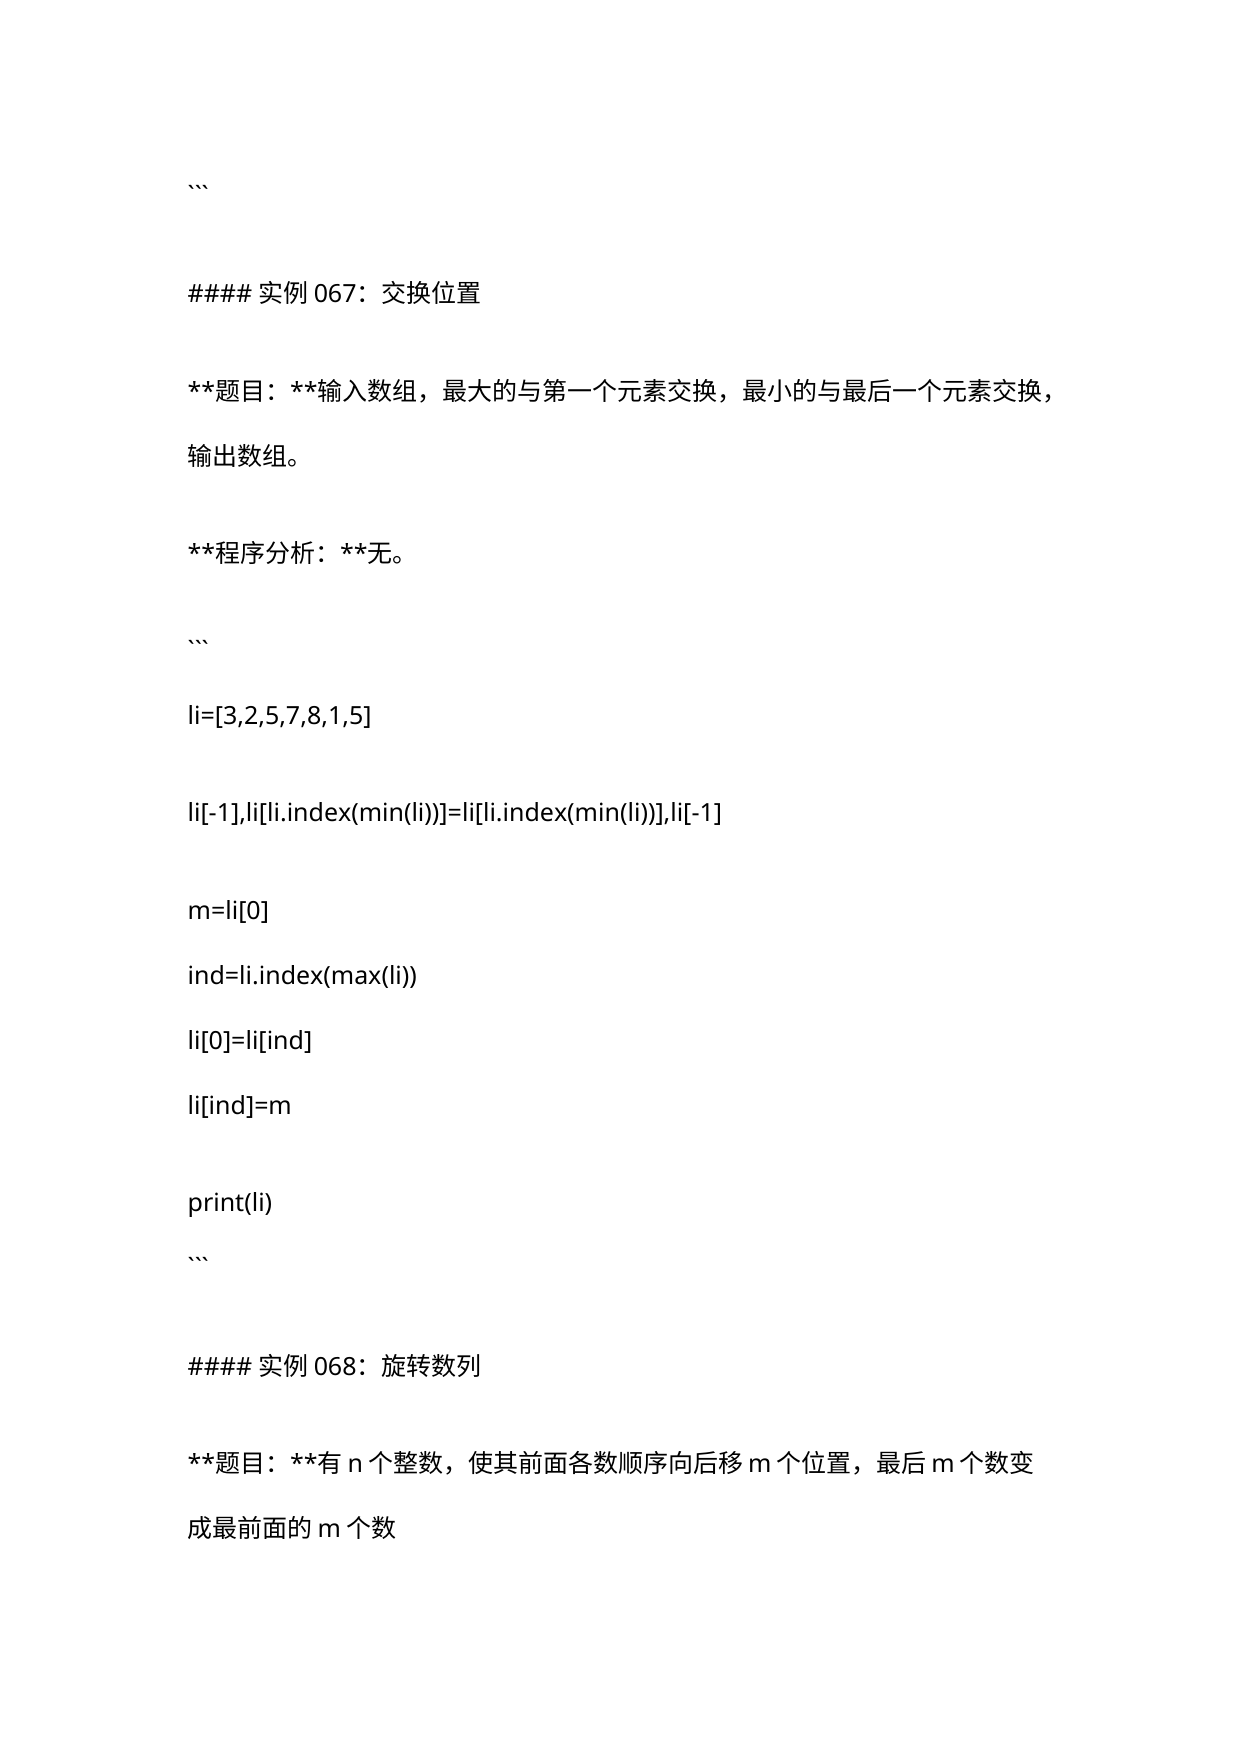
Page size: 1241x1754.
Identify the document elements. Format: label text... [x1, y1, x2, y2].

text **程序分析：**无。 [187, 519, 1053, 584]
text **题目：**有n个整数，使其前面各数顺序向后移m个位置，最后m个数变成最前面的m个数 [187, 1429, 1053, 1559]
text m=li[0] [187, 877, 1053, 942]
text ``` [187, 1234, 1053, 1299]
text li[0]=li[ind] [187, 1007, 1053, 1072]
text li=[3,2,5,7,8,1,5] [187, 682, 1053, 747]
text ``` [187, 617, 1053, 682]
text li[ind]=m [187, 1072, 1053, 1137]
text li[-1],li[li.index(min(li))]=li[li.index(min(li))],li[-1] [187, 779, 1053, 844]
text #### 实例067：交换位置 [187, 259, 1053, 324]
text ``` [187, 162, 1053, 227]
text **题目：**输入数组，最大的与第一个元素交换，最小的与最后一个元素交换，输出数组。 [187, 357, 1053, 487]
text #### 实例068：旋转数列 [187, 1332, 1053, 1397]
text ind=li.index(max(li)) [187, 942, 1053, 1007]
text print(li) [187, 1169, 1053, 1234]
